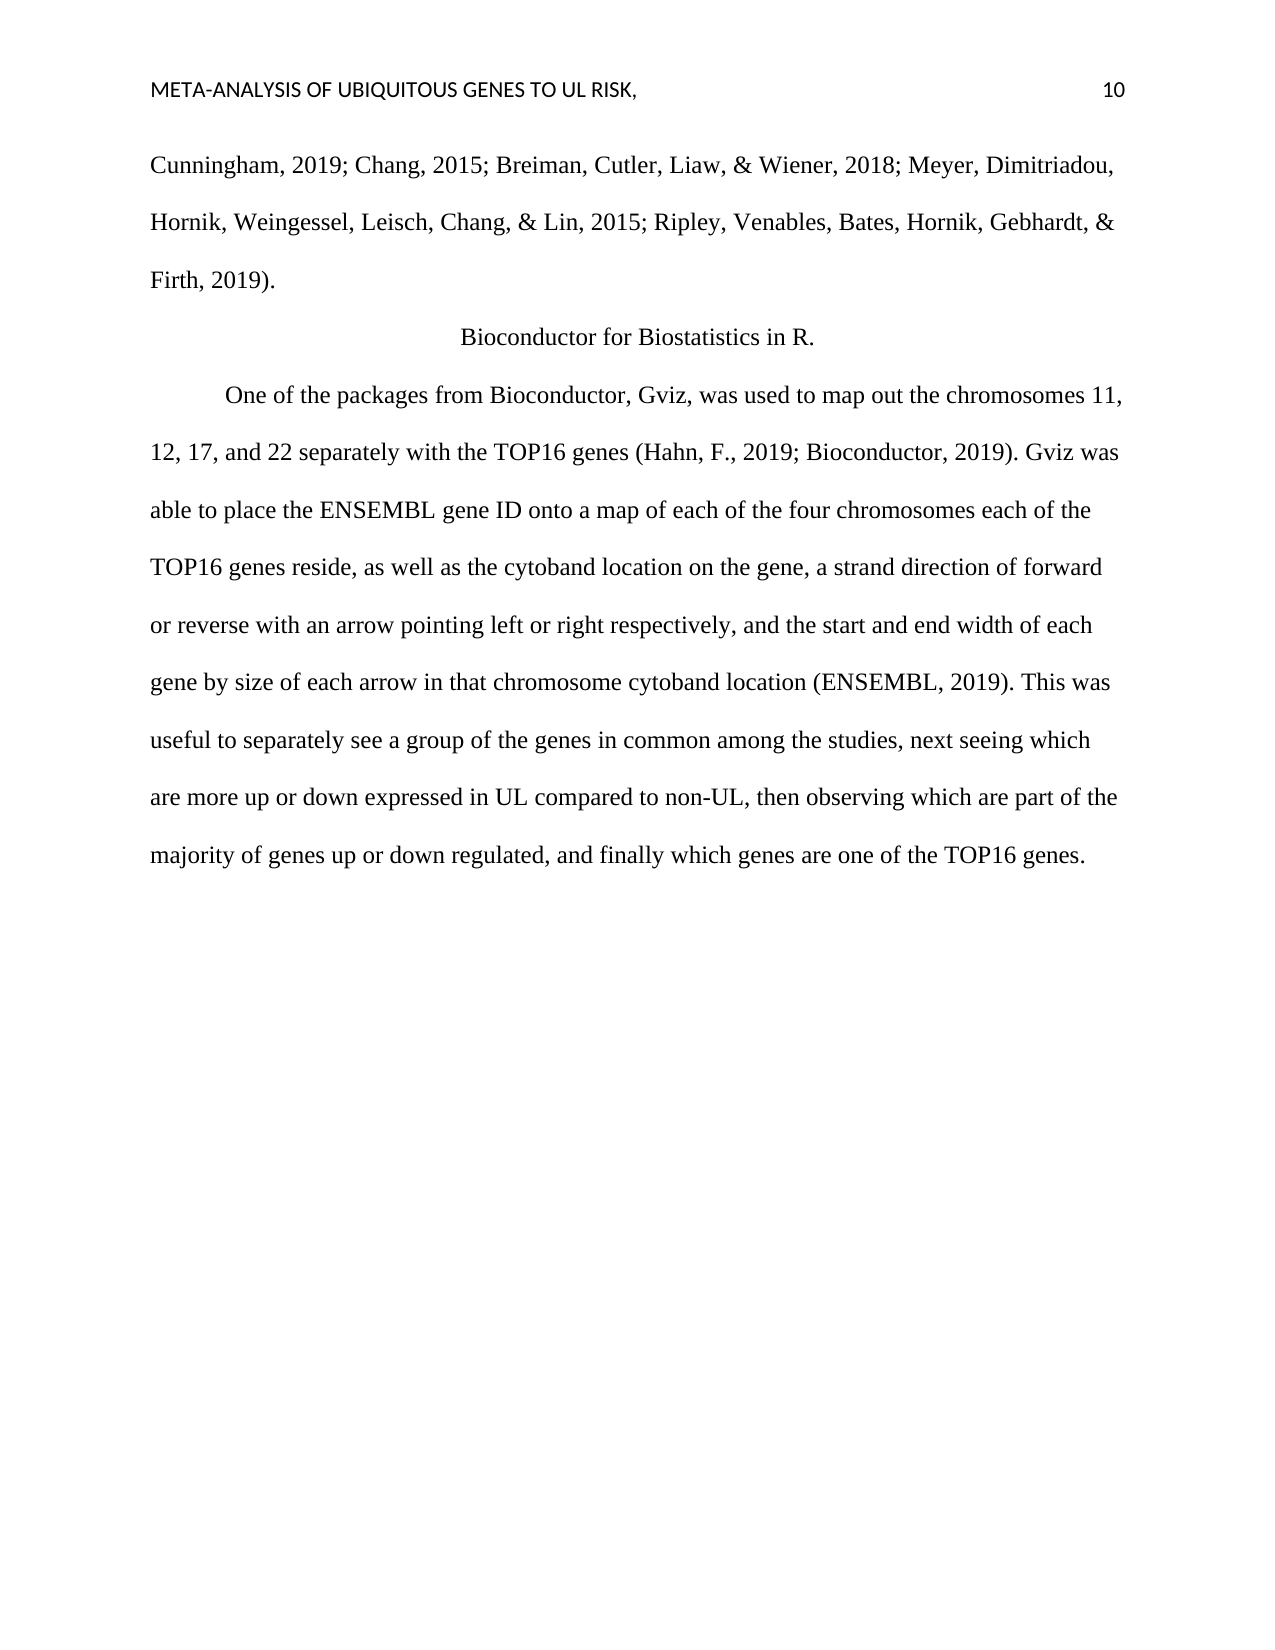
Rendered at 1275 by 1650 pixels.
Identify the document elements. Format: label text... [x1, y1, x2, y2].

text Cunningham, 2019; Chang, 2015; Breiman, Cutler, Liaw, & Wiener, 2018; Meyer, Dimitriadou, Hornik, Weingessel, Leisch, Chang, & Lin, 2015; Ripley, Venables, Bates, Hornik, Gebhardt, & Firth, 2019). [150, 150, 1125, 294]
text One of the packages from Bioconductor, Gviz, was used to map out the chromosomes 11, 12, 17, and 22 separately with the TOP16 genes (Hahn, F., 2019; Bioconductor, 2019). Gviz was able to place the ENSEMBL gene ID onto a map of each of the four chromosomes each of the TOP16 genes reside, as well as the cytoband location on the gene, a strand direction of forward or reverse with an arrow pointing left or right respectively, and the start and end width of each gene by size of each arrow in that chromosome cytoband location (ENSEMBL, 2019). This was useful to separately see a group of the genes in common among the studies, next seeing which are more up or down expressed in UL compared to non-UL, then observing which are part of the majority of genes up or down regulated, and finally which genes are one of the TOP16 genes. [150, 380, 1125, 869]
text Bioconductor for Biostatistics in R. [150, 322, 1125, 351]
